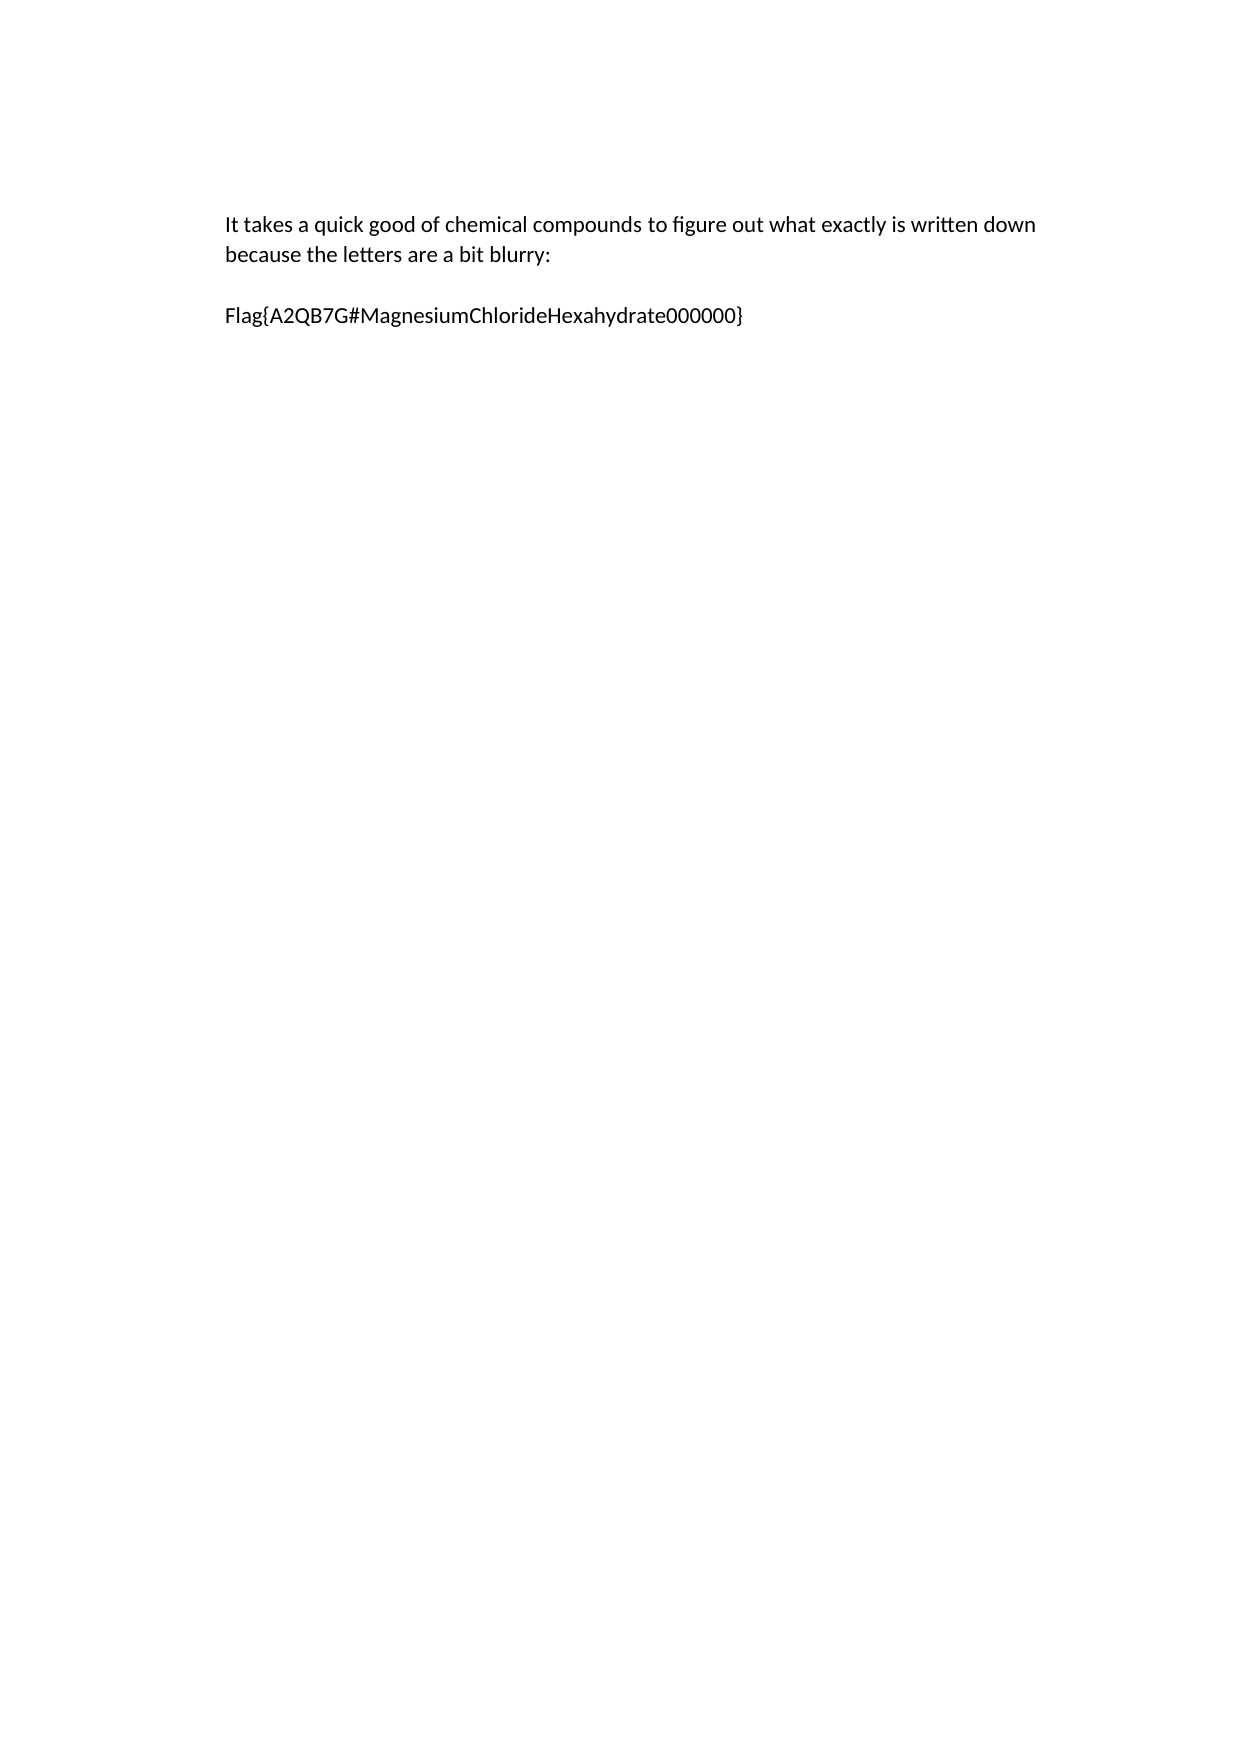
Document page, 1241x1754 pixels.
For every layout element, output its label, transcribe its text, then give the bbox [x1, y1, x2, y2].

list It takes a quick good of chemical compounds to figure out what exactly is written down because the letters are a bit blurry: [225, 210, 1090, 269]
list Flag{A2QB7G#MagnesiumChlorideHexahydrate000000} [225, 301, 1090, 329]
